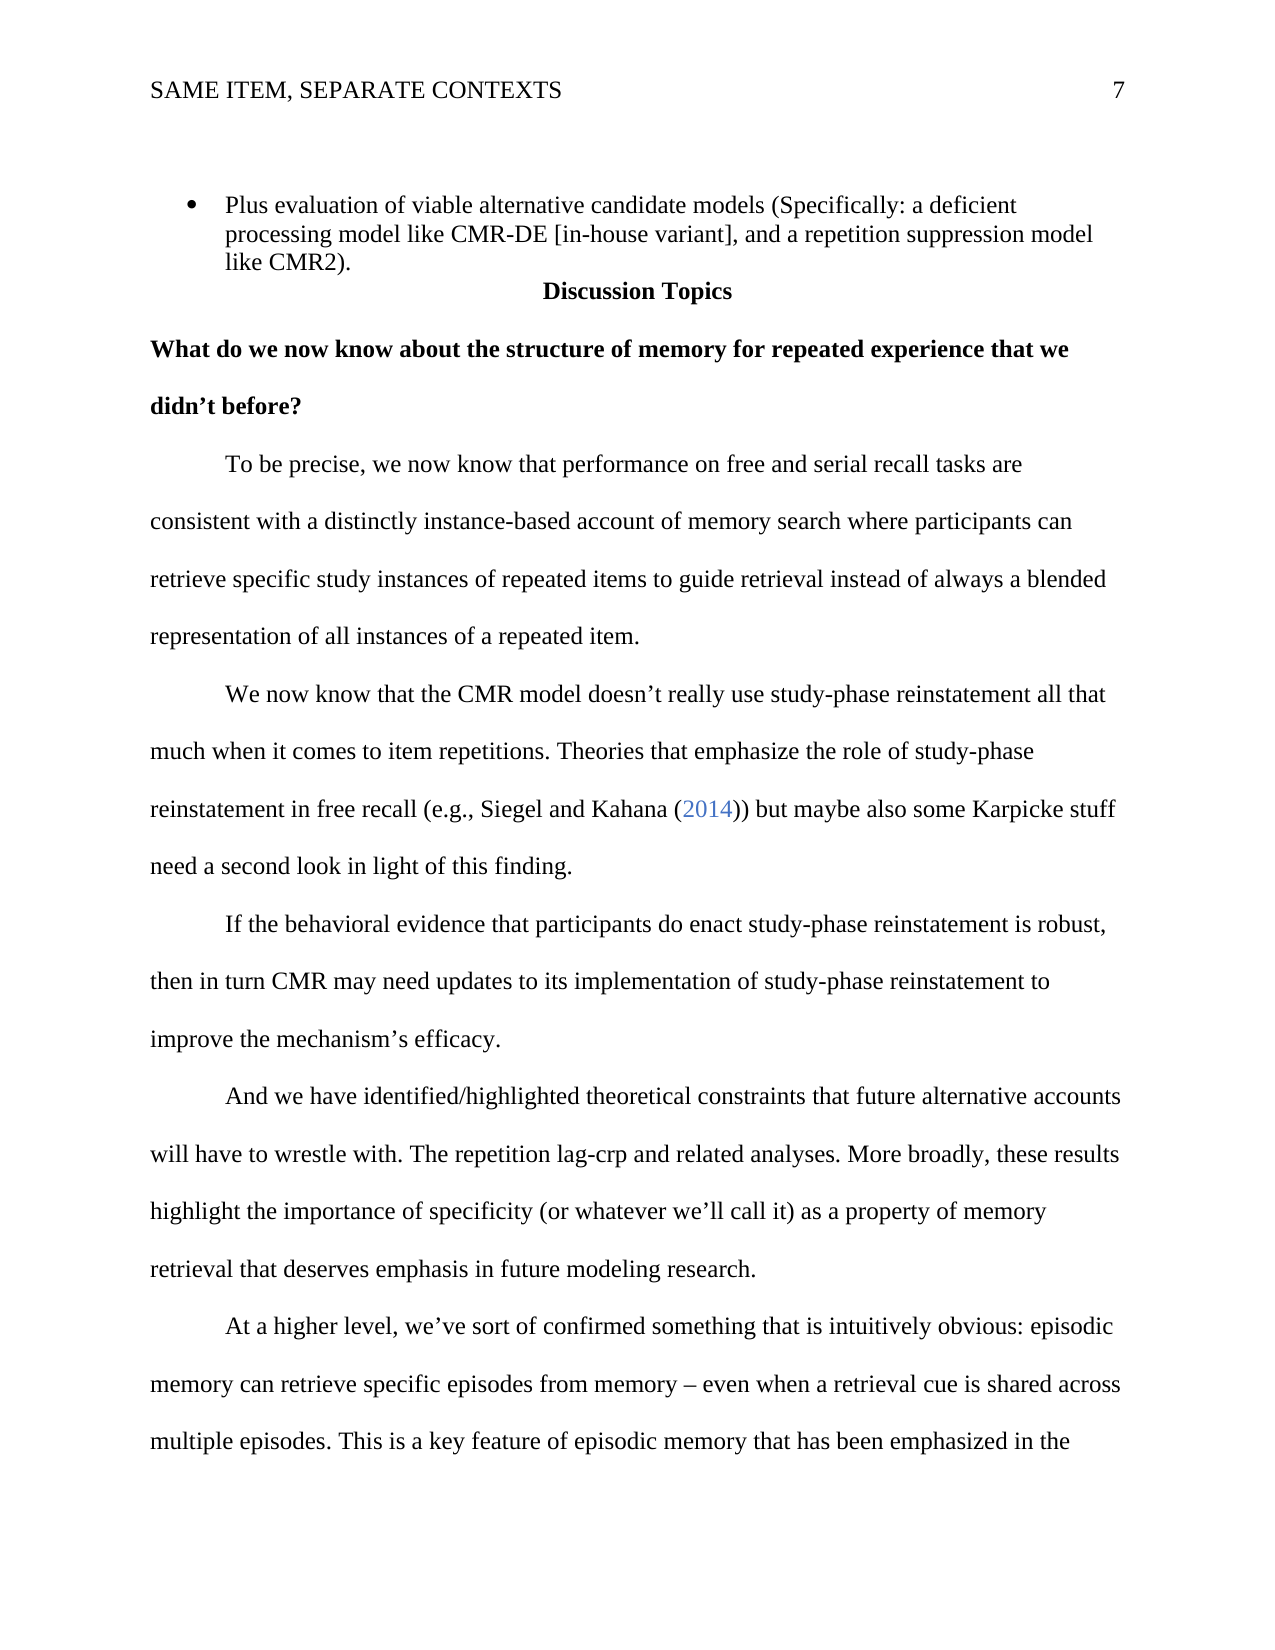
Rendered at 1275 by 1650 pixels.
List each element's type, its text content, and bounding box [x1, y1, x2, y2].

text If the behavioral evidence that participants do enact study-phase reinstatement is robust, then in turn CMR may need updates to its implementation of study-phase reinstatement to improve the mechanism’s efficacy. [150, 909, 1125, 1052]
text And we have identified/highlighted theoretical constraints that future alternative accounts will have to wrestle with. The repetition lag-crp and related analyses. More broadly, these results highlight the importance of specificity (or whatever we’ll call it) as a property of memory retrieval that deserves emphasis in future modeling research. [150, 1081, 1125, 1282]
subtitle What do we now know about the structure of memory for repeated experience that we didn’t before? [150, 334, 1125, 420]
text To be precise, we now know that performance on free and serial recall tasks are consistent with a distinctly instance-based account of memory search where participants can retrieve specific study instances of repeated items to guide retrieval instead of always a blended representation of all instances of a repeated item. [150, 449, 1125, 650]
list Plus evaluation of viable alternative candidate models (Specifically: a deficient processing model like CMR-DE [in-house variant], and a repetition suppression model like CMR2). [187, 190, 1125, 276]
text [150, 1311, 1125, 1455]
subtitle Discussion Topics [150, 276, 1125, 305]
text We now know that the CMR model doesn’t really use study-phase reinstatement all that much when it comes to item repetitions. Theories that emphasize the role of study-phase reinstatement in free recall (e.g., Siegel and Kahana (2014)) but maybe also some Karpicke stuff need a second look in light of this finding. [150, 679, 1125, 880]
